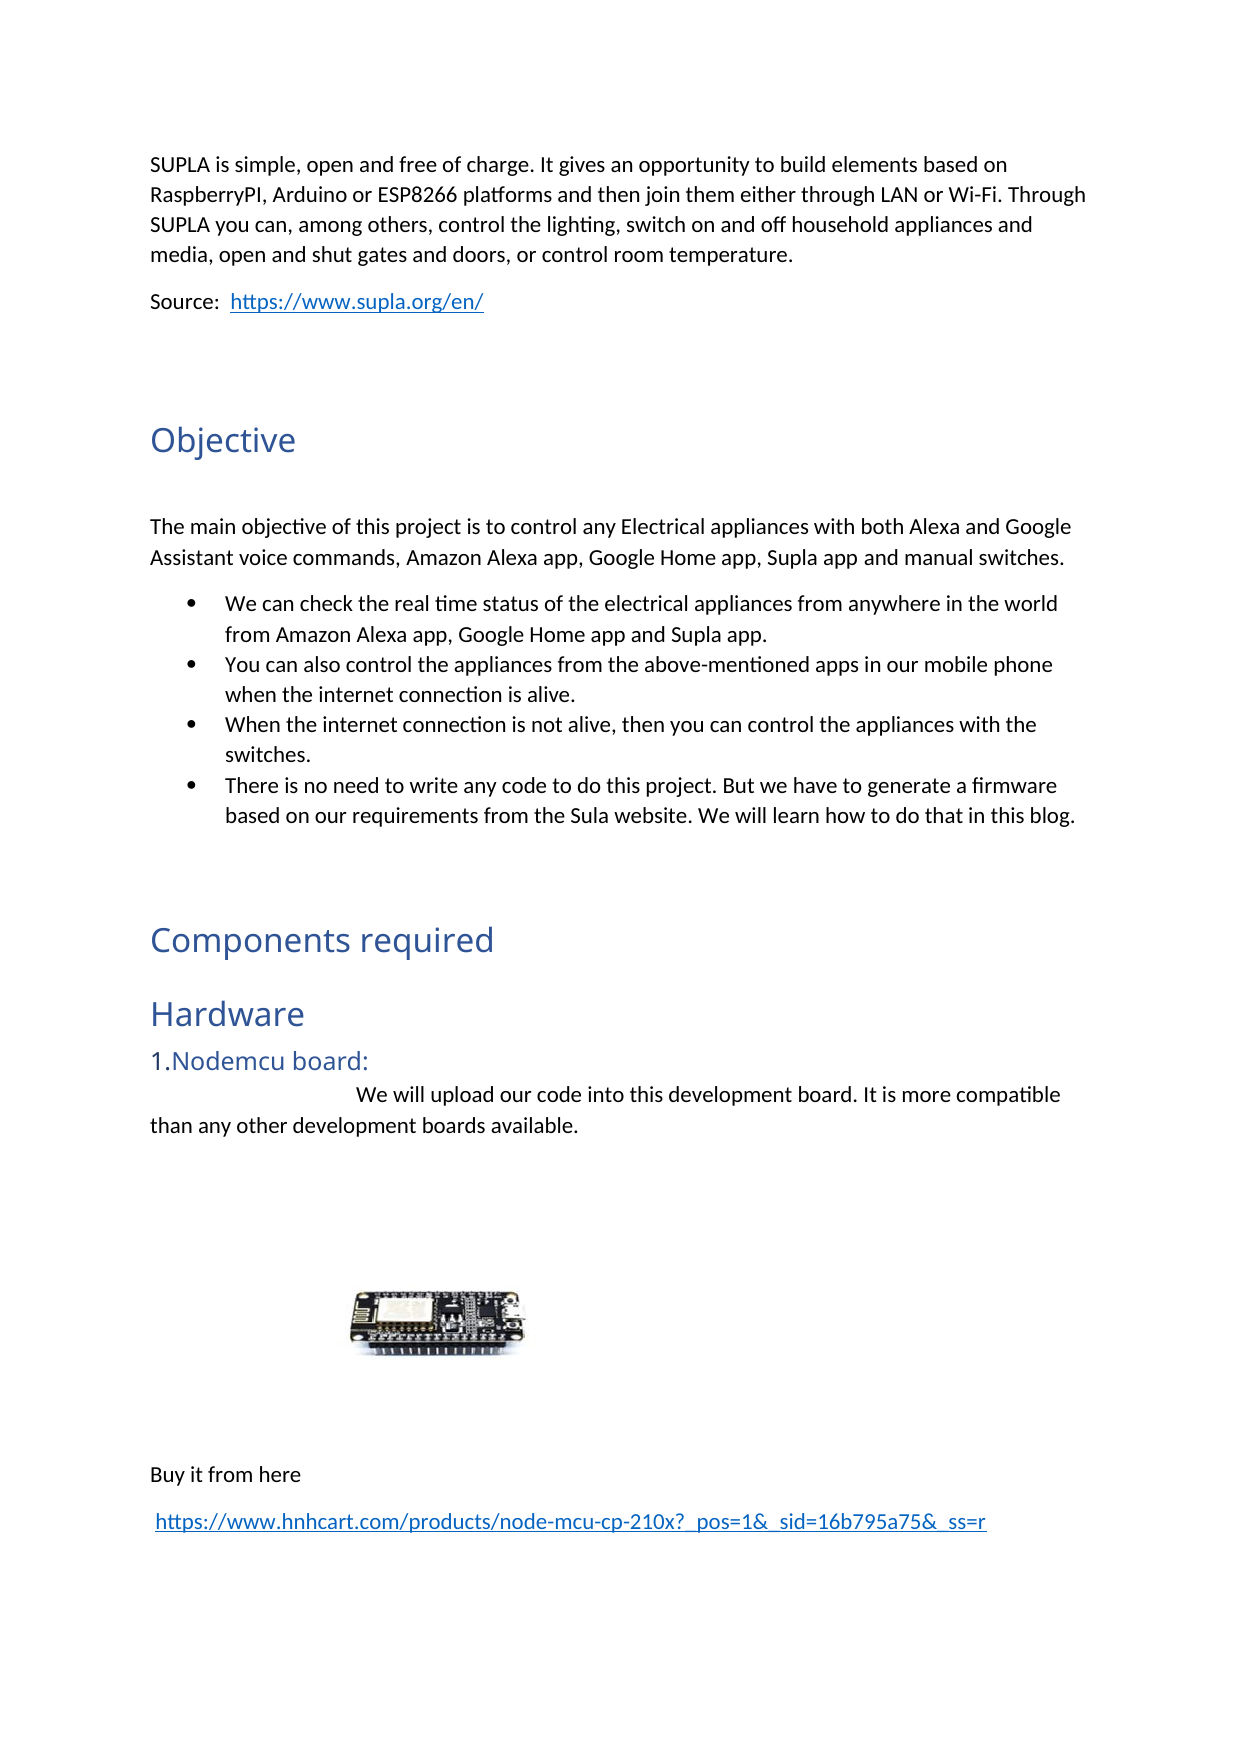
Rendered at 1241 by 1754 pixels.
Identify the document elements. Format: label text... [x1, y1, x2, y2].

text Source: https://www.supla.org/en/ [150, 287, 1090, 316]
text SUPLA is simple, open and free of charge. It gives an opportunity to build elements based on RaspberryPI, Arduino or ESP8266 platforms and then join them either through LAN or Wi-Fi. Through SUPLA you can, among others, control the lighting, switch on and off household appliances and media, open and shut gates and doors, or control room temperature. [150, 150, 1090, 269]
text Hardware [150, 991, 1090, 1036]
text Objective [150, 417, 1090, 462]
picture [171, 1159, 702, 1458]
text https://www.hnhcart.com/products/node-mcu-cp-210x?_pos=1&_sid=16b795a75&_ss=r [150, 1507, 1090, 1535]
list When the internet connection is not alive, then you can control the appliances with the switches. [187, 710, 1090, 769]
list We can check the real time status of the electrical appliances from anywhere in the world from Amazon Alexa app, Google Home app and Supla app. [187, 589, 1090, 648]
list There is no need to write any code to do this project. But we have to generate a firmware based on our requirements from the Sula website. We will learn how to do that in this blog. [187, 771, 1090, 829]
list You can also control the appliances from the above-mentioned apps in our mobile phone when the internet connection is alive. [187, 650, 1090, 708]
text 1.Nodemcu board: [150, 1044, 1090, 1078]
text Components required [150, 917, 1090, 962]
text The main objective of this project is to control any Electrical appliances with both Alexa and Google Assistant voice commands, Amazon Alexa app, Google Home app, Supla app and manual switches. [150, 512, 1090, 571]
text We will upload our code into this development board. It is more compatible than any other development boards available. [150, 1081, 1090, 1139]
